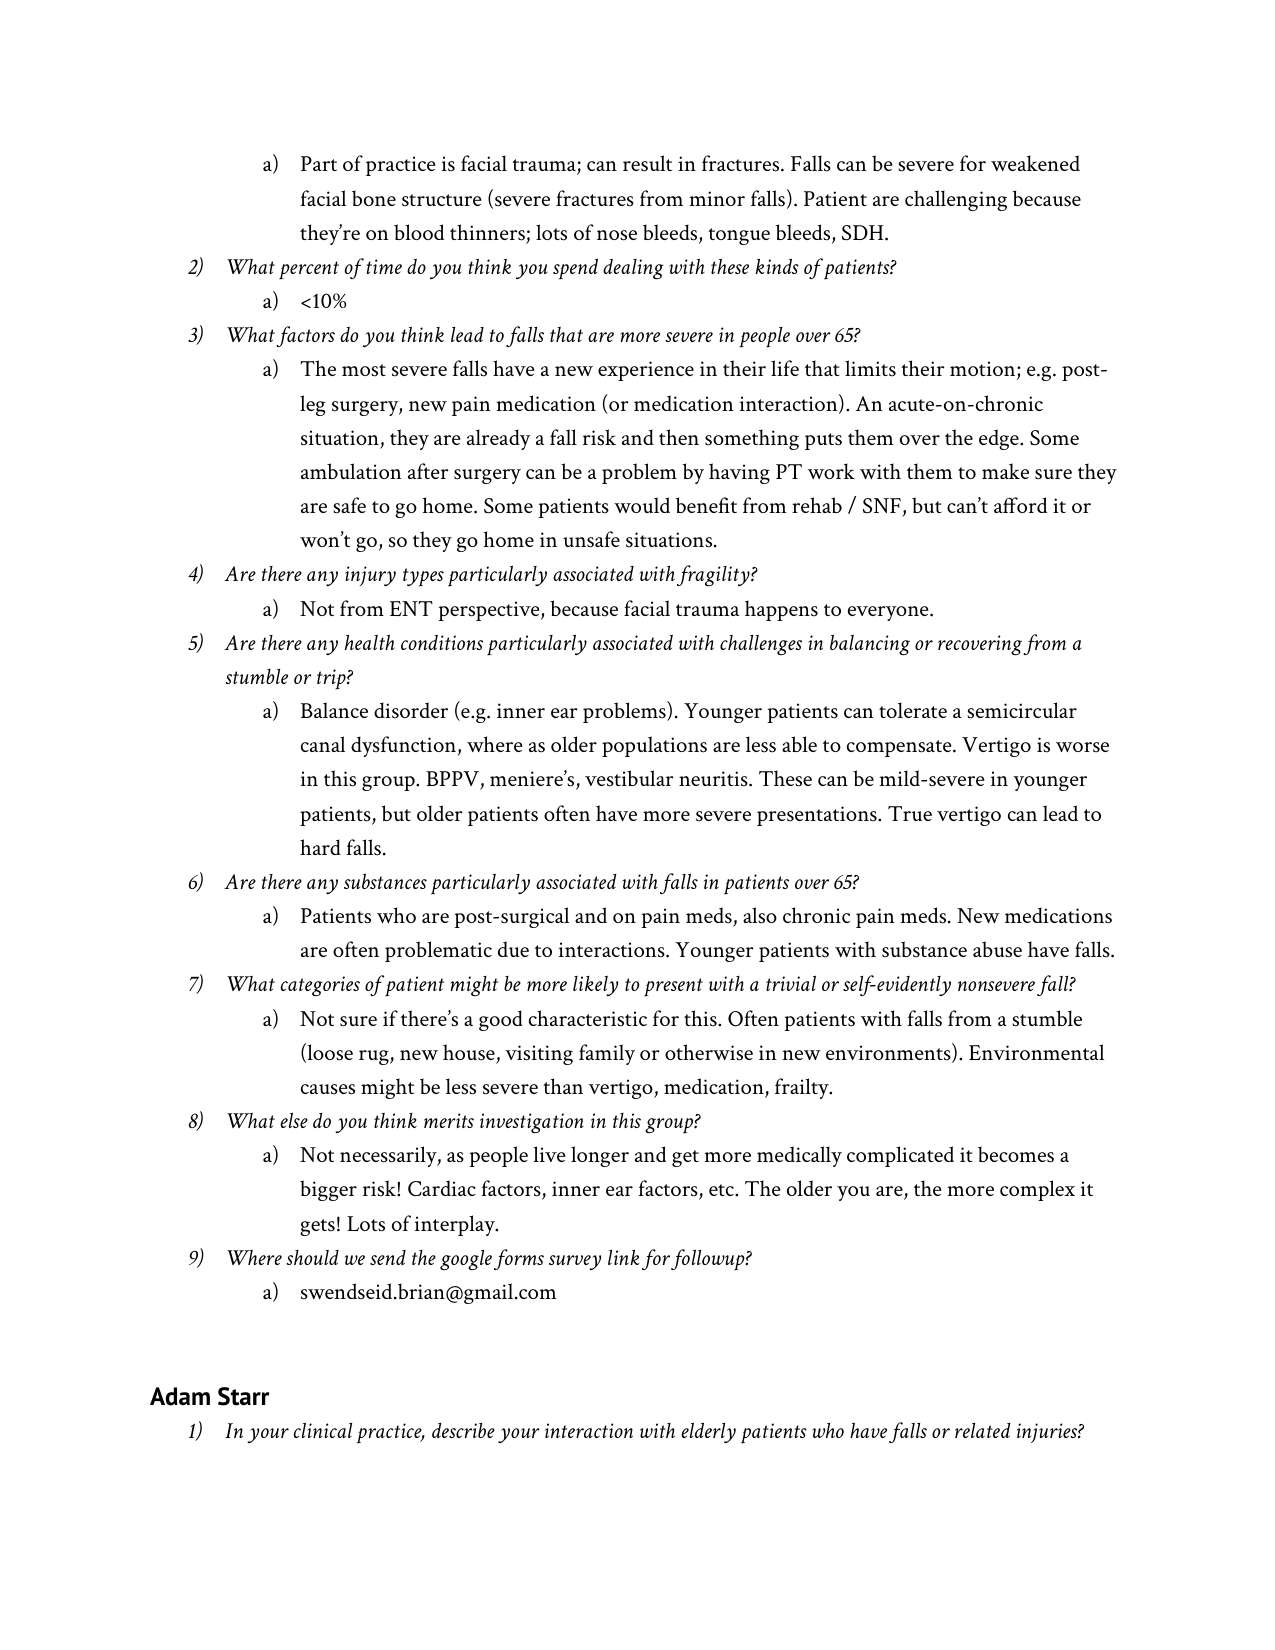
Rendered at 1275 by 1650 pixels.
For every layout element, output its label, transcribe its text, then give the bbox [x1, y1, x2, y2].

list Not from ENT perspective, because facial trauma happens to everyone. [262, 594, 1125, 624]
list Where should we send the google forms survey link for followup? [187, 1243, 1125, 1273]
list What else do you think merits investigation in this group? [187, 1107, 1125, 1136]
list Are there any health conditions particularly associated with challenges in balancing or recovering from a stumble or trip? [187, 628, 1125, 692]
list Part of practice is facial trauma; can result in fractures. Falls can be severe for weakened facial bone structure (severe fractures from minor falls). Patient are challenging because they’re on blood thinners; lots of nose bleeds, tongue bleeds, SDH. [262, 150, 1125, 248]
list Not necessarily, as people live longer and get more medically complicated it becomes a bigger risk! Cardiac factors, inner ear factors, etc. The older you are, the more complex it gets! Lots of interplay. [262, 1141, 1125, 1239]
list swendseid.brian@gmail.com [262, 1277, 1125, 1307]
list What percent of time do you think you spend dealing with these kinds of patients? [187, 252, 1125, 282]
list What categories of patient might be more likely to present with a trivial or self-evidently nonsevere fall? [187, 970, 1125, 1000]
subtitle Adam Starr [150, 1380, 1125, 1412]
list In your clinical practice, describe your interaction with elderly patients who have falls or related injuries? [187, 1417, 1125, 1447]
list Are there any injury types particularly associated with fragility? [187, 560, 1125, 590]
list The most severe falls have a new experience in their life that limits their motion; e.g. post-leg surgery, new pain medication (or medication interaction). An acute-on-chronic situation, they are already a fall risk and then something puts them over the edge. Some ambulation after surgery can be a problem by having PT work with them to make sure they are safe to go home. Some patients would benefit from rehab / SNF, but can’t afford it or won’t go, so they go home in unsafe situations. [262, 355, 1125, 556]
list Patients who are post-surgical and on pain meds, also chronic pain meds. New medications are often problematic due to interactions. Younger patients with substance abuse have falls. [262, 902, 1125, 966]
list Are there any substances particularly associated with falls in patients over 65? [187, 867, 1125, 897]
list Not sure if there’s a good characteristic for this. Often patients with falls from a stumble (loose rug, new house, visiting family or otherwise in new environments). Environmental causes might be less severe than vertigo, medication, frailty. [262, 1004, 1125, 1102]
list Balance disorder (e.g. inner ear problems). Younger patients can tolerate a semicircular canal dysfunction, where as older populations are less able to compensate. Vertigo is worse in this group. BPPV, meniere’s, vestibular neuritis. These can be mild-severe in younger patients, but older patients often have more severe presentations. True vertigo can lead to hard falls. [262, 697, 1125, 863]
list <10% [262, 287, 1125, 316]
list What factors do you think lead to falls that are more severe in people over 65? [187, 321, 1125, 351]
